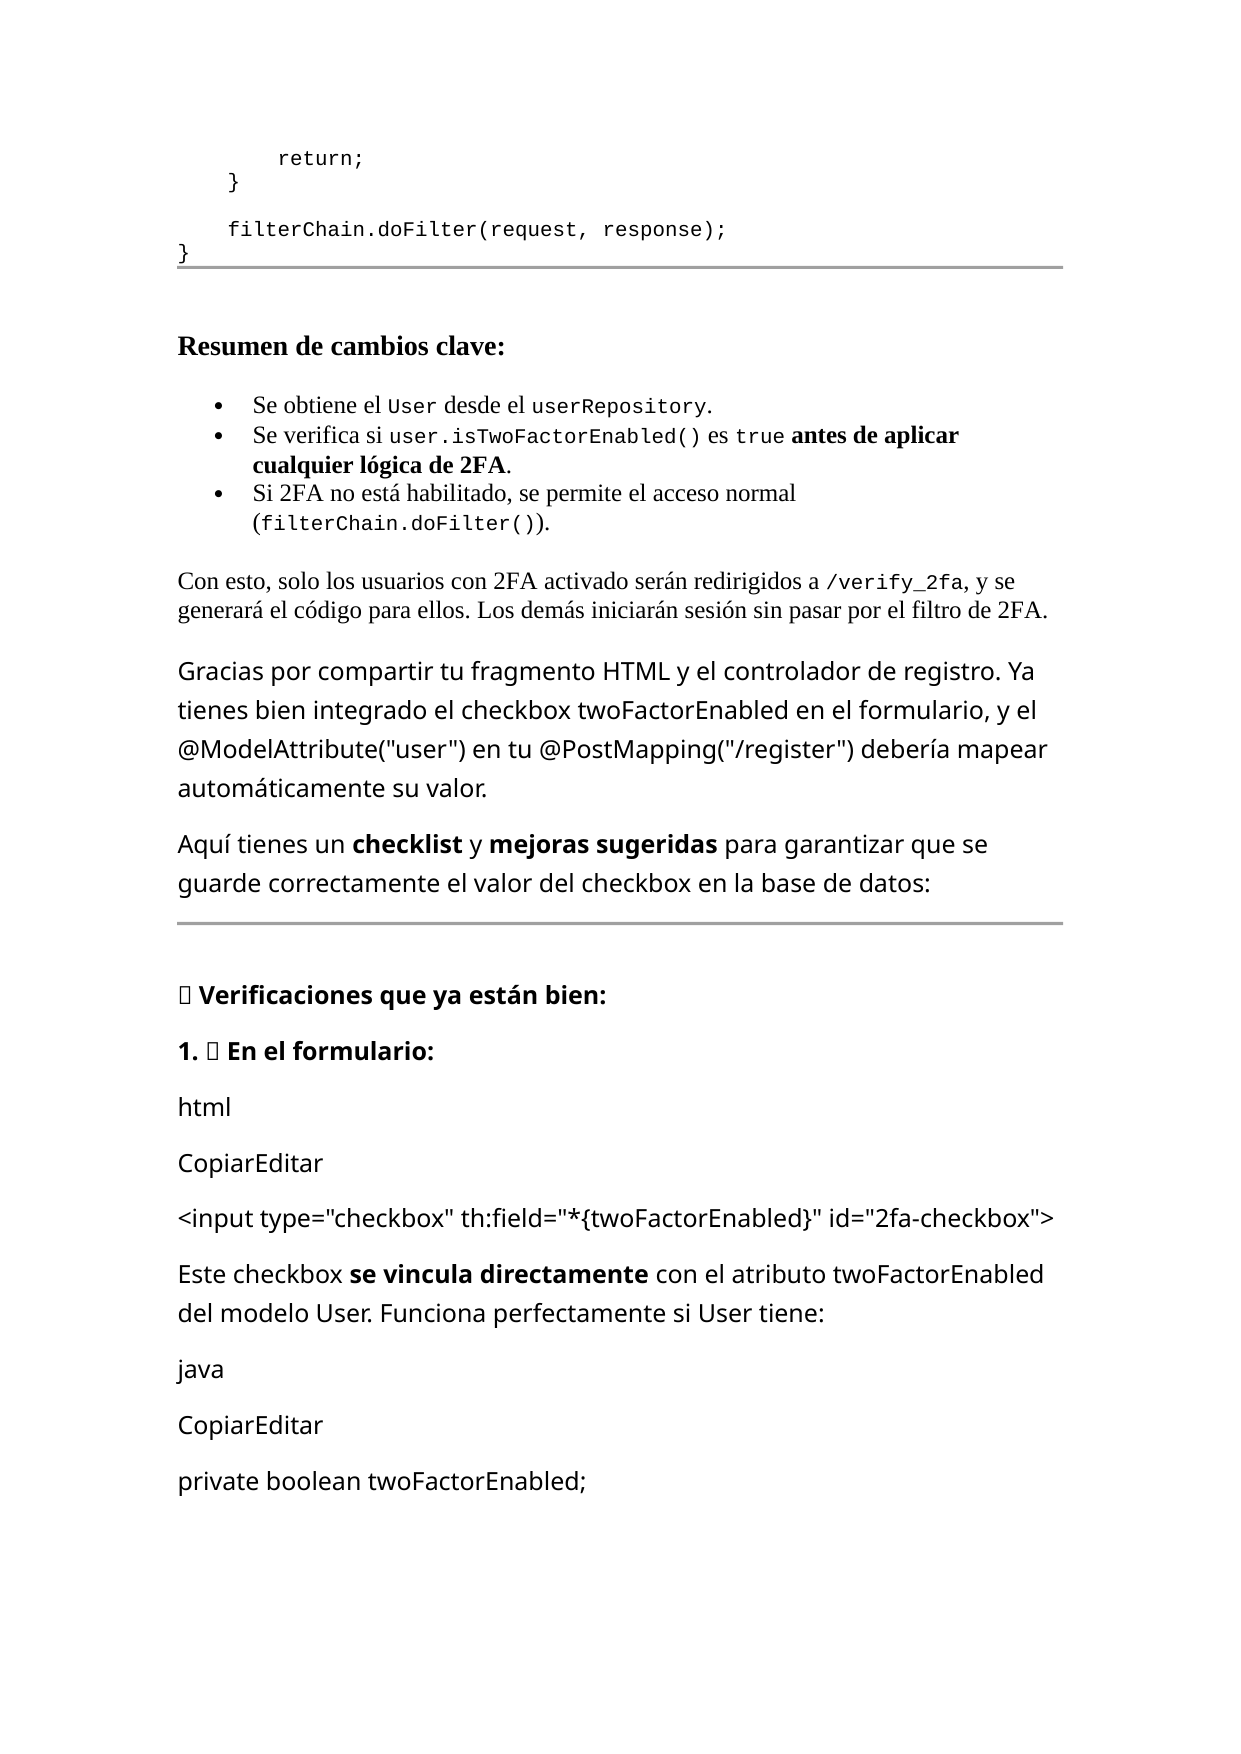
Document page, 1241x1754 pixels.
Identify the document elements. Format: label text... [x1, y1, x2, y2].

text private boolean twoFactorEnabled; [177, 1463, 1063, 1498]
text return; [177, 148, 1063, 171]
text <input type="checkbox" th:field="*{twoFactorEnabled}" id="2fa-checkbox"> [177, 1201, 1063, 1235]
text } [177, 171, 1063, 195]
list Se obtiene el User desde el userRepository. [215, 391, 1063, 420]
text Con esto, solo los usuarios con 2FA activado serán redirigidos a /verify_2fa, y se generará el código para ellos. Los demás iniciarán sesión sin pasar por el filtro de 2FA. [177, 566, 1063, 624]
text } [177, 242, 1063, 265]
text CopiarEditar [177, 1408, 1063, 1442]
text Gracias por compartir tu fragmento HTML y el controlador de registro. Ya tienes bien integrado el checkbox twoFactorEnabled en el formulario, y el @ModelAttribute("user") en tu @PostMapping("/register") debería mapear automáticamente su valor. [177, 653, 1063, 805]
text Resumen de cambios clave: [177, 329, 1063, 361]
text CopiarEditar [177, 1145, 1063, 1179]
text Este checkbox se vincula directamente con el atributo twoFactorEnabled del modelo User. Funciona perfectamente si User tiene: [177, 1257, 1063, 1330]
list Si 2FA no está habilitado, se permite el acceso normal (filterChain.doFilter()). [215, 478, 1063, 537]
text 1. ✅ En el formulario: [177, 1033, 1063, 1068]
text html [177, 1089, 1063, 1123]
list Se verifica si user.isTwoFactorEnabled() es true antes de aplicar cualquier lógica de 2FA. [215, 420, 1063, 478]
text java [177, 1352, 1063, 1386]
text ✅ Verificaciones que ya están bien: [177, 978, 1063, 1012]
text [177, 218, 1063, 242]
text Aquí tienes un checklist y mejoras sugeridas para garantizar que se guarde correctamente el valor del checkbox en la base de datos: [177, 827, 1063, 900]
